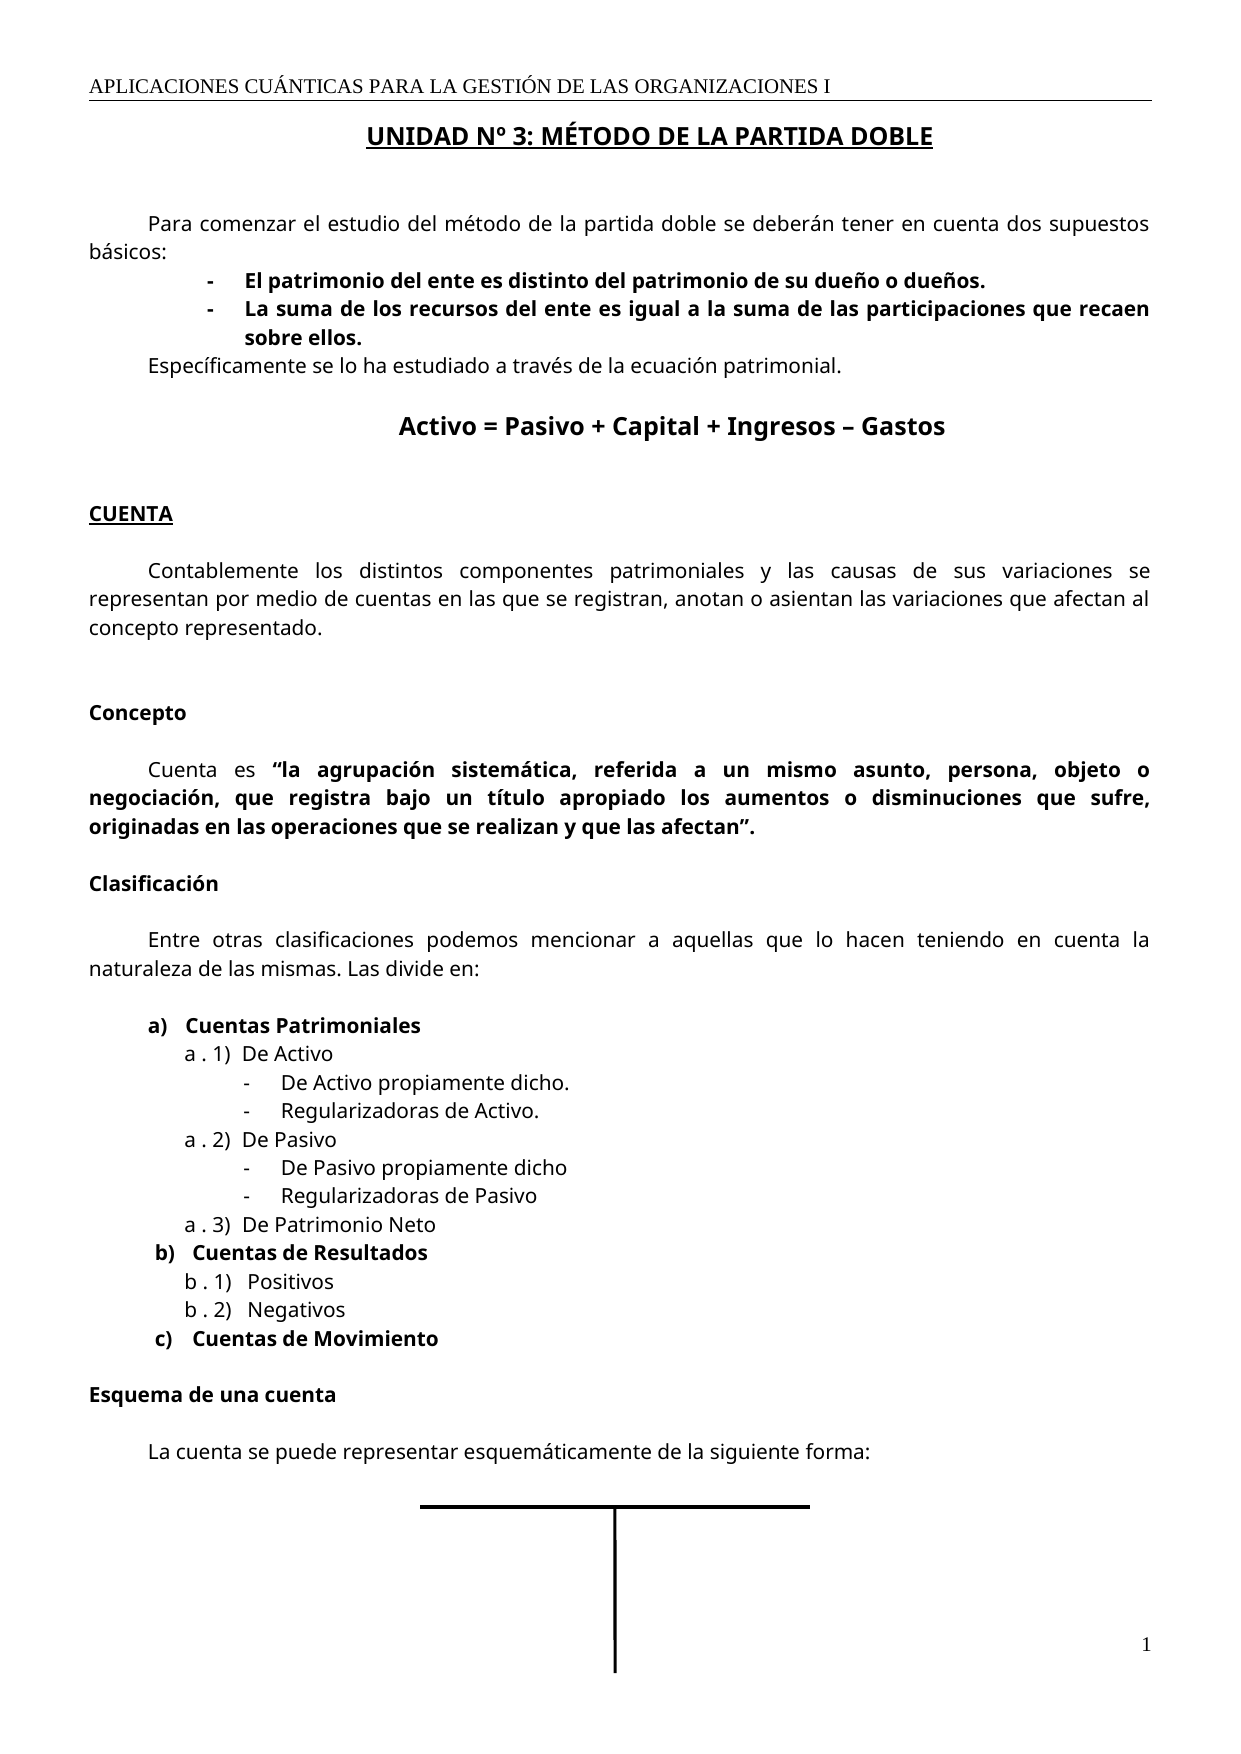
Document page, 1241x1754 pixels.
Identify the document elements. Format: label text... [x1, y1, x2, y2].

text Cuenta [89, 499, 1152, 527]
list Positivos [184, 1267, 1152, 1295]
text Específicamente se lo ha estudiado a través de la ecuación patrimonial. [89, 351, 1152, 380]
list Cuentas de Movimiento [154, 1324, 1152, 1352]
list De Pasivo [184, 1125, 1152, 1153]
list Negativos [184, 1295, 1152, 1324]
list Cuentas Patrimoniales [148, 1011, 1152, 1039]
list De Activo propiamente dicho. [243, 1068, 1152, 1096]
text Contablemente los distintos componentes patrimoniales y las causas de sus variaciones se representan por medio de cuentas en las que se registran, anotan o asientan las variaciones que afectan al concepto representado. [89, 556, 1152, 641]
list De Activo [184, 1039, 1152, 1068]
list El patrimonio del ente es distinto del patrimonio de su dueño o dueños. [207, 266, 1152, 294]
text Concepto [89, 698, 1152, 727]
text Esquema de una cuenta [89, 1381, 1152, 1409]
text Cuenta es “la agrupación sistemática, referida a un mismo asunto, persona, objeto o negociación, que registra bajo un título apropiado los aumentos o disminuciones que sufre, originadas en las operaciones que se realizan y que las afectan”. [89, 755, 1152, 840]
list Regularizadoras de Activo. [243, 1096, 1152, 1125]
list Cuentas de Resultados [154, 1238, 1152, 1267]
text Entre otras clasificaciones podemos mencionar a aquellas que lo hacen teniendo en cuenta la naturaleza de las mismas. Las divide en: [89, 926, 1152, 982]
text Clasificación [89, 869, 1152, 897]
text Para comenzar el estudio del método de la partida doble se deberán tener en cuenta dos supuestos básicos: [89, 209, 1152, 266]
text Activo = Pasivo + Capital + Ingresos – Gastos [89, 408, 1152, 442]
list De Pasivo propiamente dicho [243, 1153, 1152, 1182]
text La cuenta se puede representar esquemáticamente de la siguiente forma: [89, 1437, 1152, 1466]
list Regularizadoras de Pasivo [243, 1182, 1152, 1210]
list De Patrimonio Neto [184, 1210, 1152, 1238]
list La suma de los recursos del ente es igual a la suma de las participaciones que recaen sobre ellos. [207, 294, 1152, 351]
text UNIDAD Nº 3: mÉtodo de [148, 118, 1152, 152]
